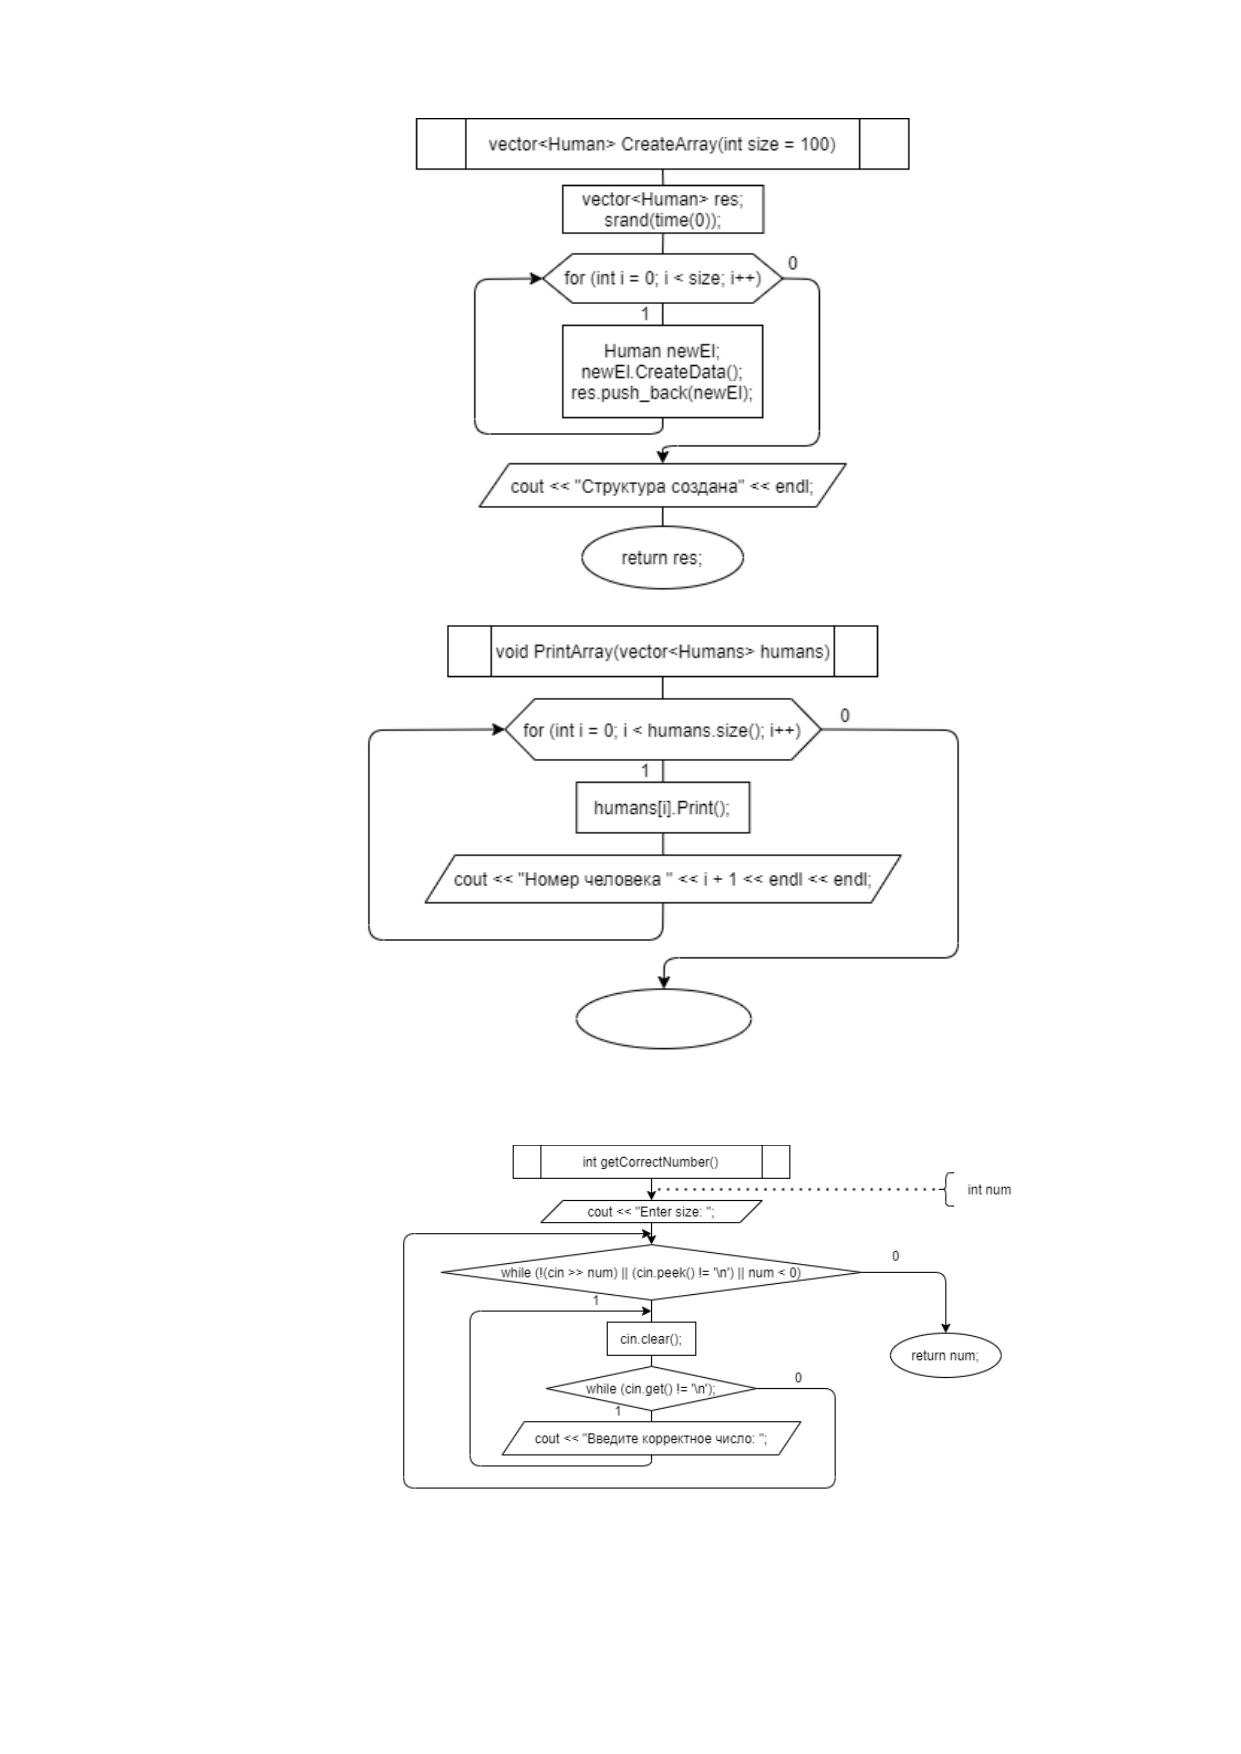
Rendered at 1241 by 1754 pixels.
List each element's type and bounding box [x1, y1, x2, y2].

picture [355, 118, 974, 1069]
picture [283, 1145, 1046, 1508]
